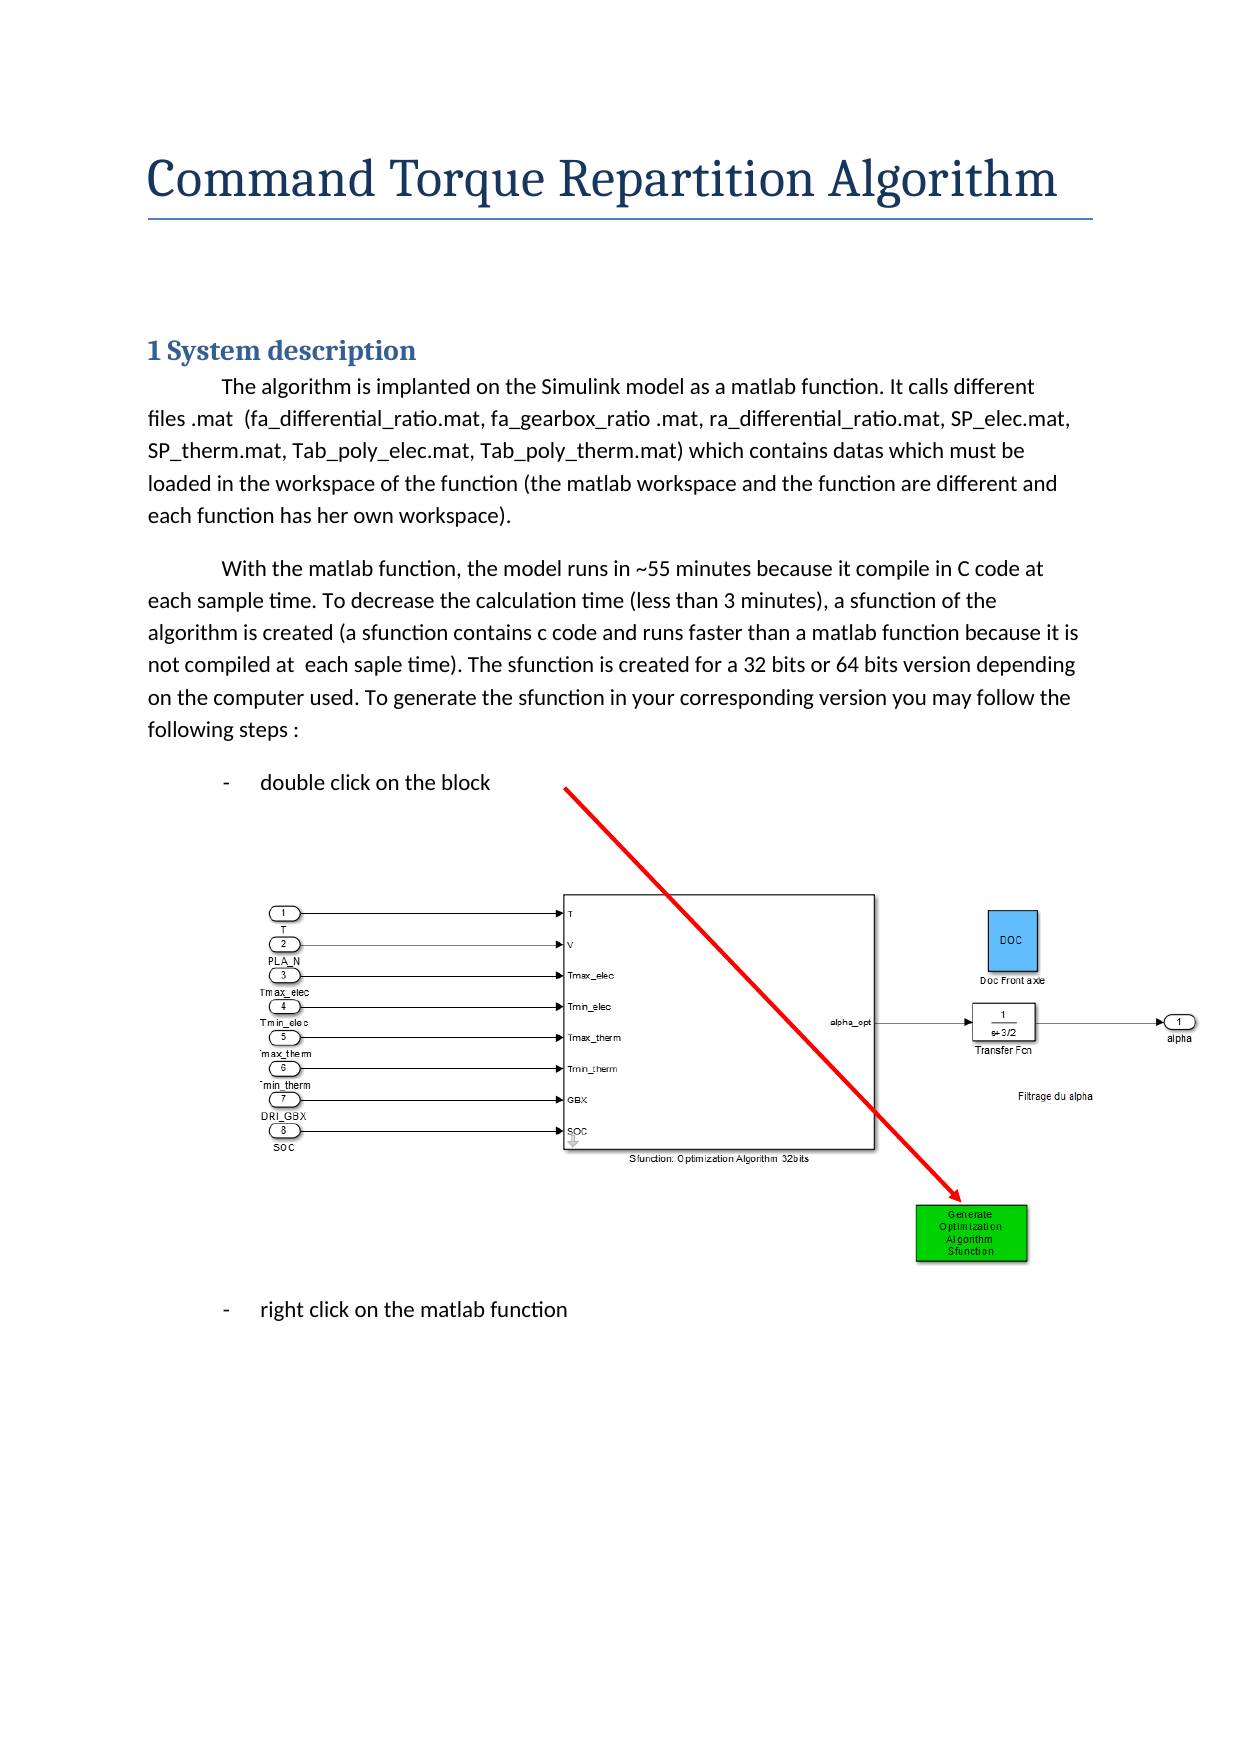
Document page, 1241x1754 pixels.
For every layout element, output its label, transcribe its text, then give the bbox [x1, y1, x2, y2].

picture [260, 800, 1205, 1291]
text The algorithm is implanted on the Simulink model as a matlab function. It calls different files .mat (fa_differential_ratio.mat, fa_gearbox_ratio .mat, ra_differential_ratio.mat, SP_elec.mat, SP_therm.mat, Tab_poly_elec.mat, Tab_poly_therm.mat) which contains datas which must be loaded in the workspace of the function (the matlab workspace and the function are different and each function has her own workspace). [148, 372, 1093, 529]
list right click on the matlab function [223, 1295, 1093, 1323]
subtitle 1 System description [148, 334, 1093, 367]
title Command Torque Repartition Algorithm [148, 148, 1093, 218]
list double click on the block [223, 768, 1093, 796]
text With the matlab function, the model runs in ~55 minutes because it compile in C code at each sample time. To decrease the calculation time (less than 3 minutes), a sfunction of the algorithm is created (a sfunction contains c code and runs faster than a matlab function because it is not compiled at each saple time). The sfunction is created for a 32 bits or 64 bits version depending on the computer used. To generate the sfunction in your corresponding version you may follow the following steps : [148, 554, 1093, 743]
